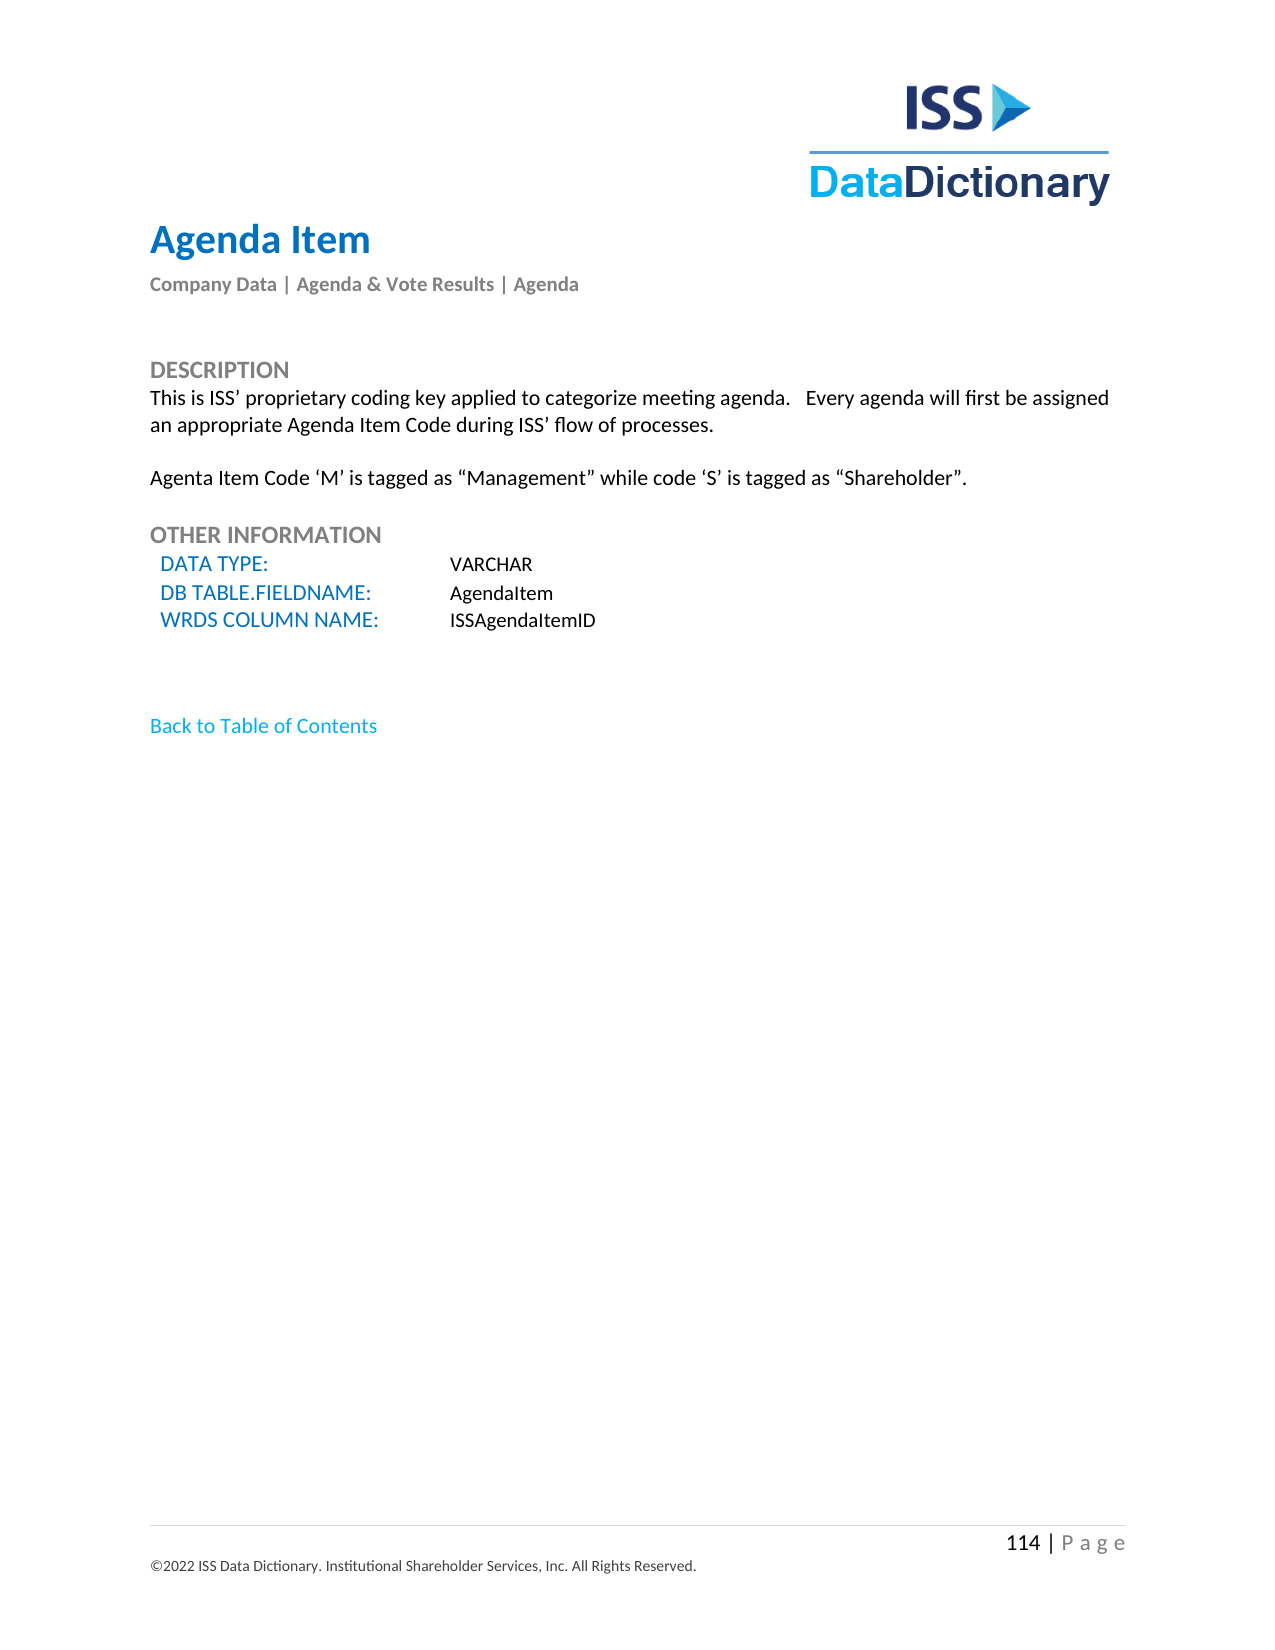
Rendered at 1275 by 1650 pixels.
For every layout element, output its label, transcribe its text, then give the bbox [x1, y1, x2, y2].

text OTHER INFORMATION [150, 519, 1125, 549]
subtitle Agenda Item [150, 213, 1125, 264]
text Company Data | Agenda & Vote Results | Agenda [150, 271, 1125, 329]
text Agenta Item Code ‘M’ is tagged as “Management” while code ‘S’ is tagged as “Shareholder”. [150, 464, 1125, 491]
text DB TABLE.FIELDNAME: AgendaItem [150, 578, 1125, 606]
text DESCRIPTION [150, 354, 1125, 384]
text WRDS COLUMN NAME: ISSAgendaItemID [150, 606, 1125, 662]
text Back to Table of Contents [150, 712, 1125, 739]
text This is ISS’ proprietary coding key applied to categorize meeting agenda. Every agenda will first be assigned an appropriate Agenda Item Code during ISS’ flow of processes. [150, 384, 1125, 438]
text DATA TYPE: VARCHAR [150, 549, 1125, 578]
picture [795, 75, 1125, 213]
